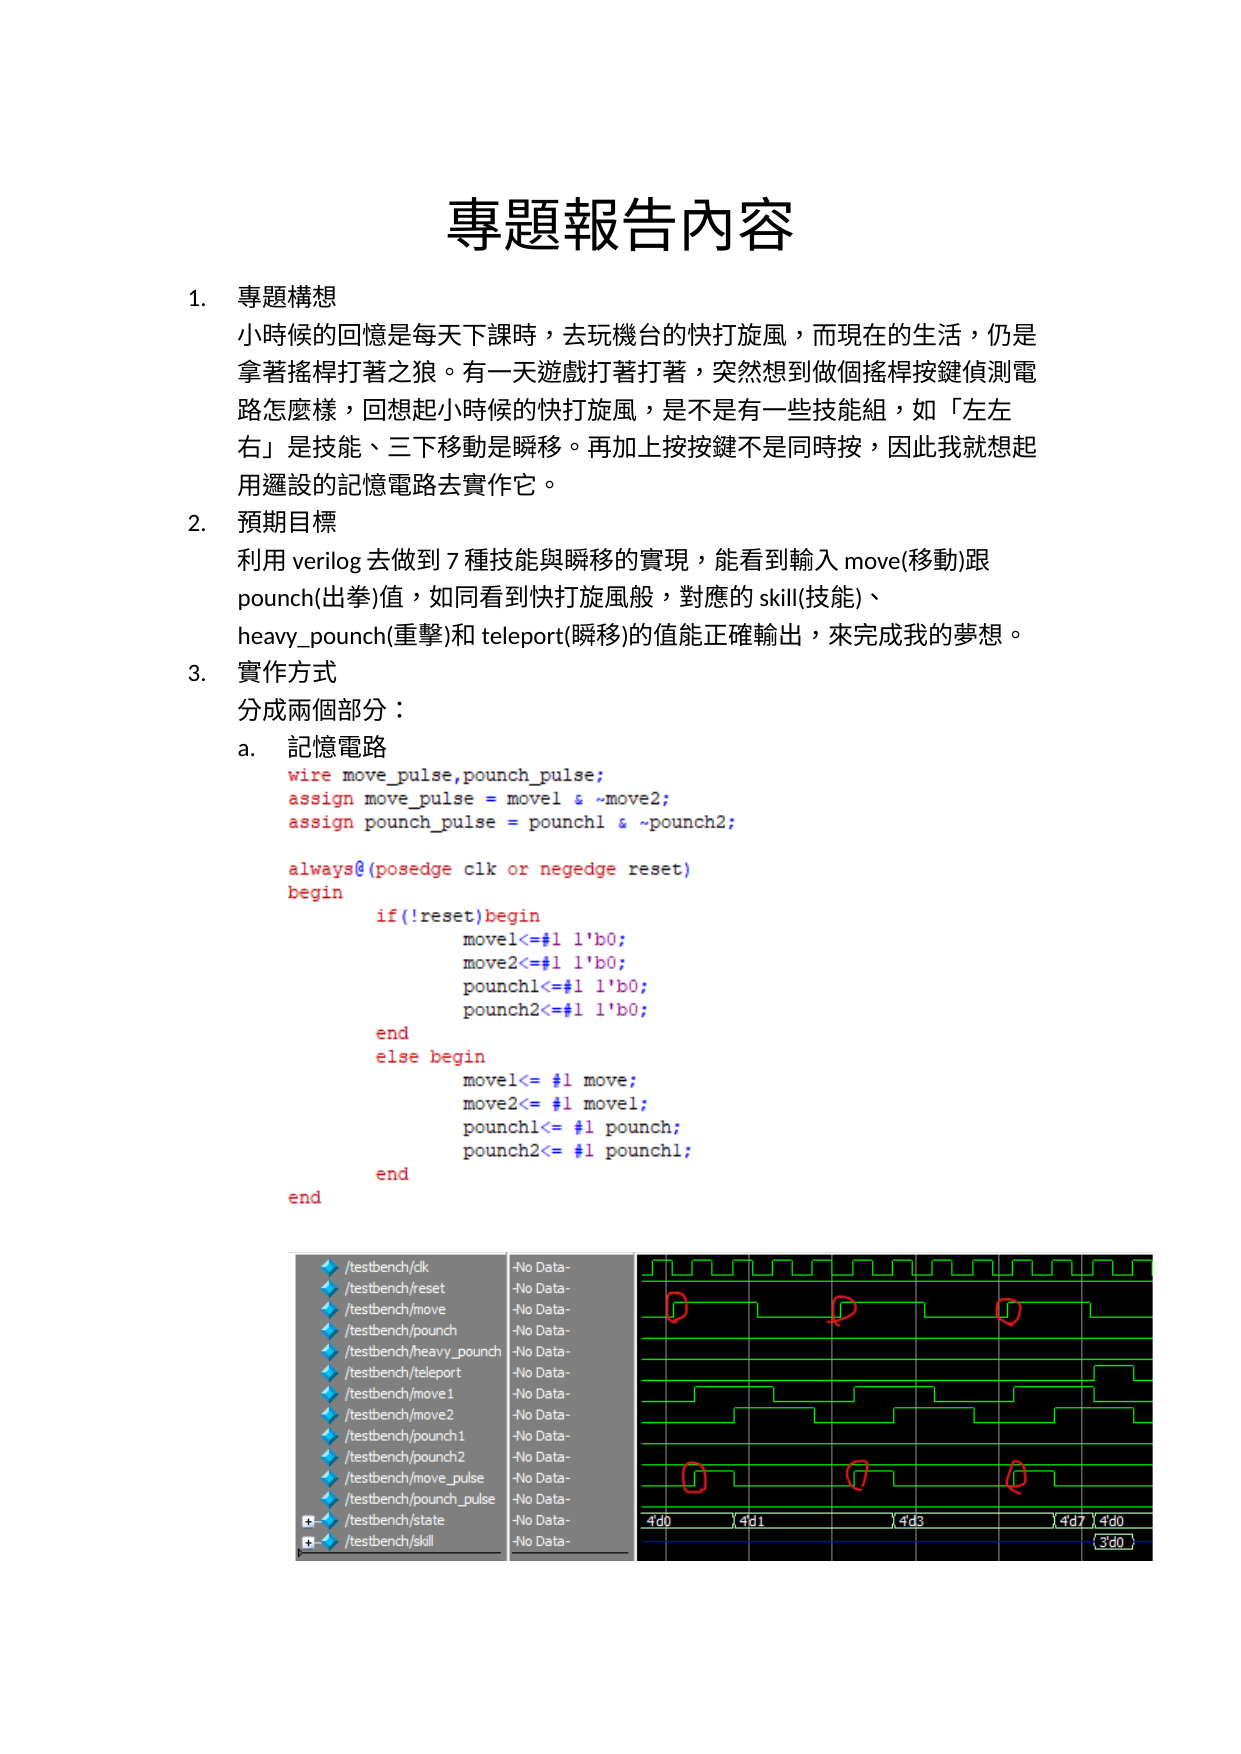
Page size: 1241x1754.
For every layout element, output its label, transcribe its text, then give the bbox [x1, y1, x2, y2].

list 預期目標 [187, 502, 1053, 539]
list 分成兩個部分： [237, 689, 1053, 727]
list 利用verilog去做到7種技能與瞬移的實現，能看到輸入move(移動)跟pounch(出拳)值，如同看到快打旋風般，對應的skill(技能)、heavy_pounch(重擊)和teleport(瞬移)的值能正確輸出，來完成我的夢想。 [237, 539, 1053, 652]
picture [287, 1252, 1153, 1561]
list 小時候的回憶是每天下課時，去玩機台的快打旋風，而現在的生活，仍是拿著搖桿打著之狼。有一天遊戲打著打著，突然想到做個搖桿按鍵偵測電路怎麼樣，回想起小時候的快打旋風，是不是有一些技能組，如「左左右」是技能、三下移動是瞬移。再加上按按鍵不是同時按，因此我就想起用邏設的記憶電路去實作它。 [237, 314, 1053, 502]
list 實作方式 [187, 652, 1053, 689]
text 專題報告內容 [187, 164, 1053, 277]
picture [287, 764, 772, 1224]
list 專題構想 [187, 277, 1053, 314]
list 記憶電路 [237, 727, 1053, 764]
